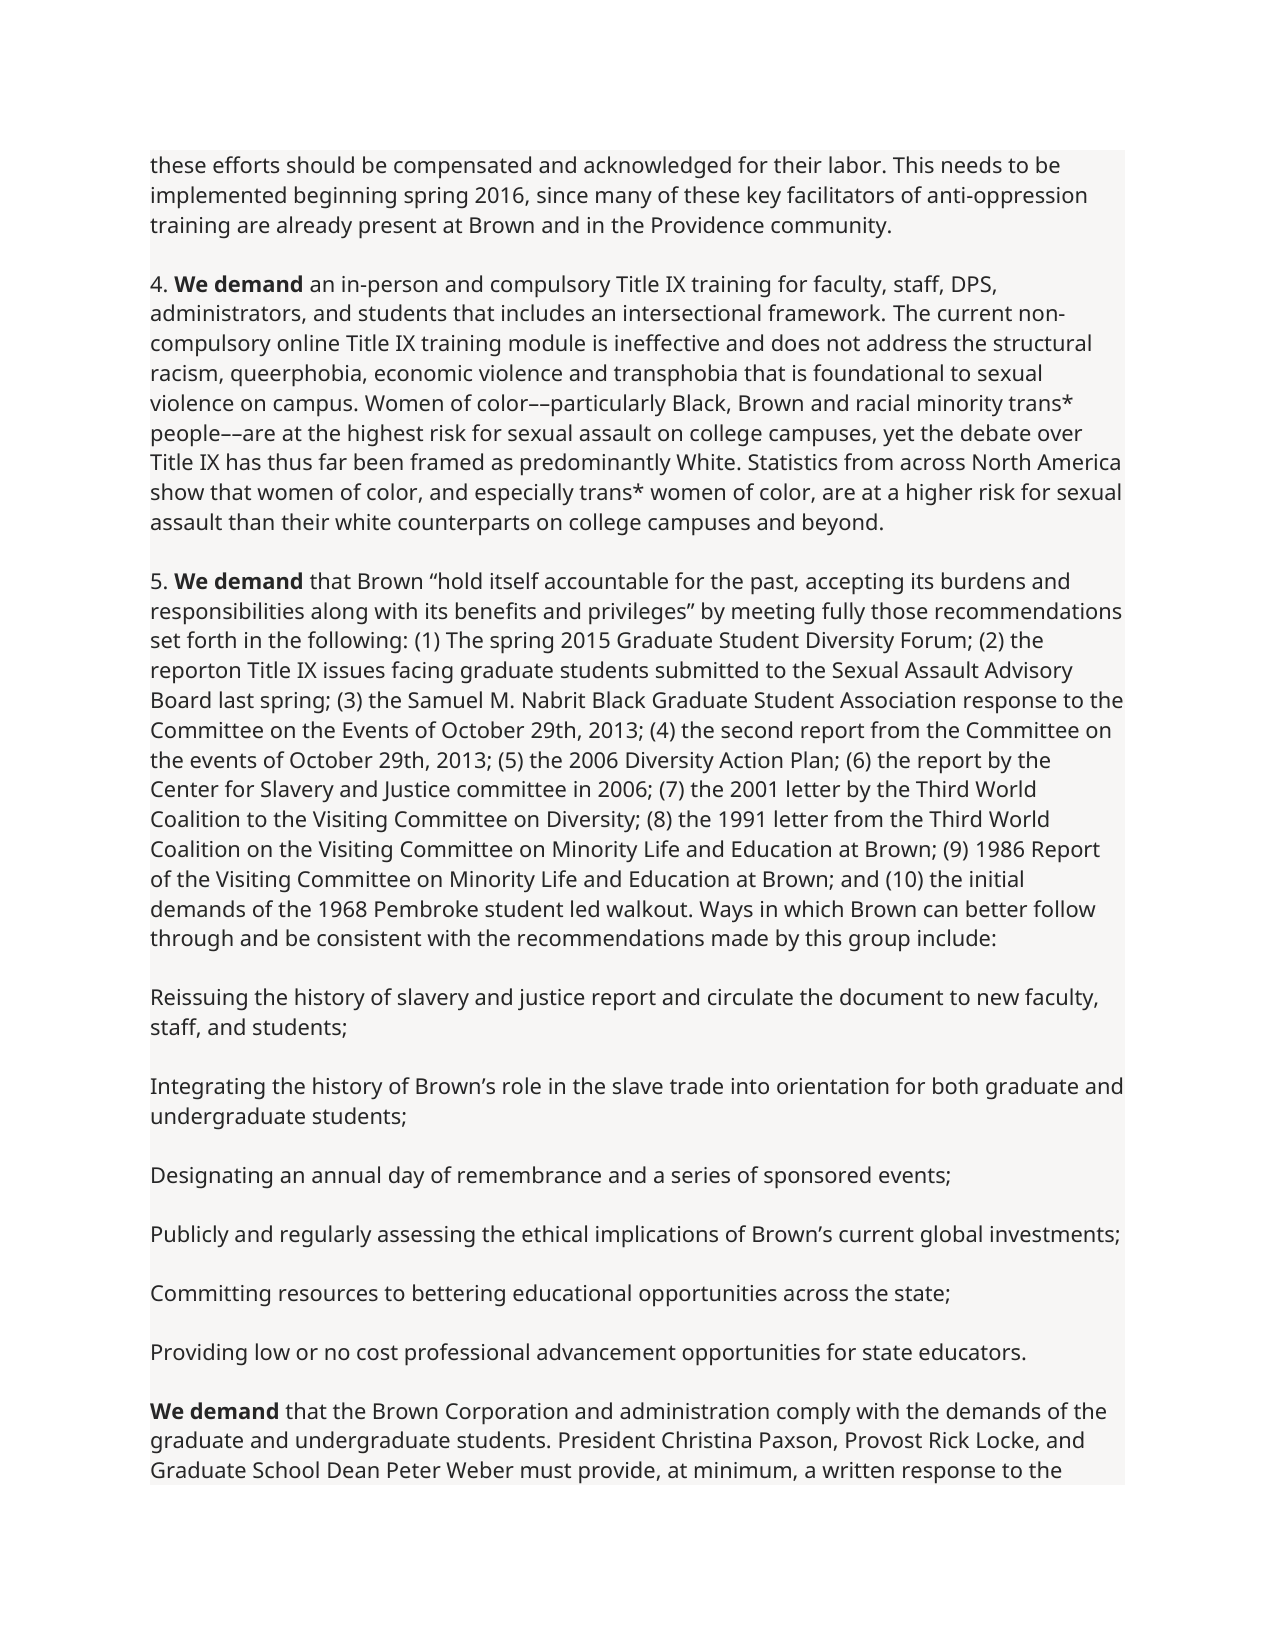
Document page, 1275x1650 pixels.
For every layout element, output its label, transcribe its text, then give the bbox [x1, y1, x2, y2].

text Publicly and regularly assessing the ethical implications of Brown’s current global investments; [150, 1219, 1125, 1248]
text Reissuing the history of slavery and justice report and circulate the document to new faculty, staff, and students; [150, 982, 1125, 1042]
text Providing low or no cost professional advancement opportunities for state educators. [150, 1337, 1125, 1366]
text 4. We demand an in-person and compulsory Title IX training for faculty, staff, DPS, administrators, and students that includes an intersectional framework. The current non-compulsory online Title IX training module is ineffective and does not address the structural racism, queerphobia, economic violence and transphobia that is foundational to sexual violence on campus. Women of color––particularly Black, Brown and racial minority trans* people––are at the highest risk for sexual assault on college campuses, yet the debate over Title IX has thus far been framed as predominantly White. Statistics from across North America show that women of color, and especially trans* women of color, are at a higher risk for sexual assault than their white counterparts on college campuses and beyond. [150, 268, 1125, 537]
text Committing resources to bettering educational opportunities across the state; [150, 1278, 1125, 1307]
text 5. We demand that Brown “hold itself accountable for the past, accepting its burdens and responsibilities along with its benefits and privileges” by meeting fully those recommendations set forth in the following: (1) The spring 2015 Graduate Student Diversity Forum; (2) the reporton Title IX issues facing graduate students submitted to the Sexual Assault Advisory Board last spring; (3) the Samuel M. Nabrit Black Graduate Student Association response to the Committee on the Events of October 29th, 2013; (4) the second report from the Committee on the events of October 29th, 2013; (5) the 2006 Diversity Action Plan; (6) the report by the Center for Slavery and Justice committee in 2006; (7) the 2001 letter by the Third World Coalition to the Visiting Committee on Diversity; (8) the 1991 letter from the Third World Coalition on the Visiting Committee on Minority Life and Education at Brown; (9) 1986 Report of the Visiting Committee on Minority Life and Education at Brown; and (10) the initial demands of the 1968 Pembroke student led walkout. Ways in which Brown can better follow through and be consistent with the recommendations made by this group include: [150, 566, 1125, 953]
text Integrating the history of Brown’s role in the slave trade into orientation for both graduate and undergraduate students; [150, 1071, 1125, 1131]
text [150, 1396, 1125, 1485]
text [150, 150, 1125, 239]
text Designating an annual day of remembrance and a series of sponsored events; [150, 1160, 1125, 1189]
